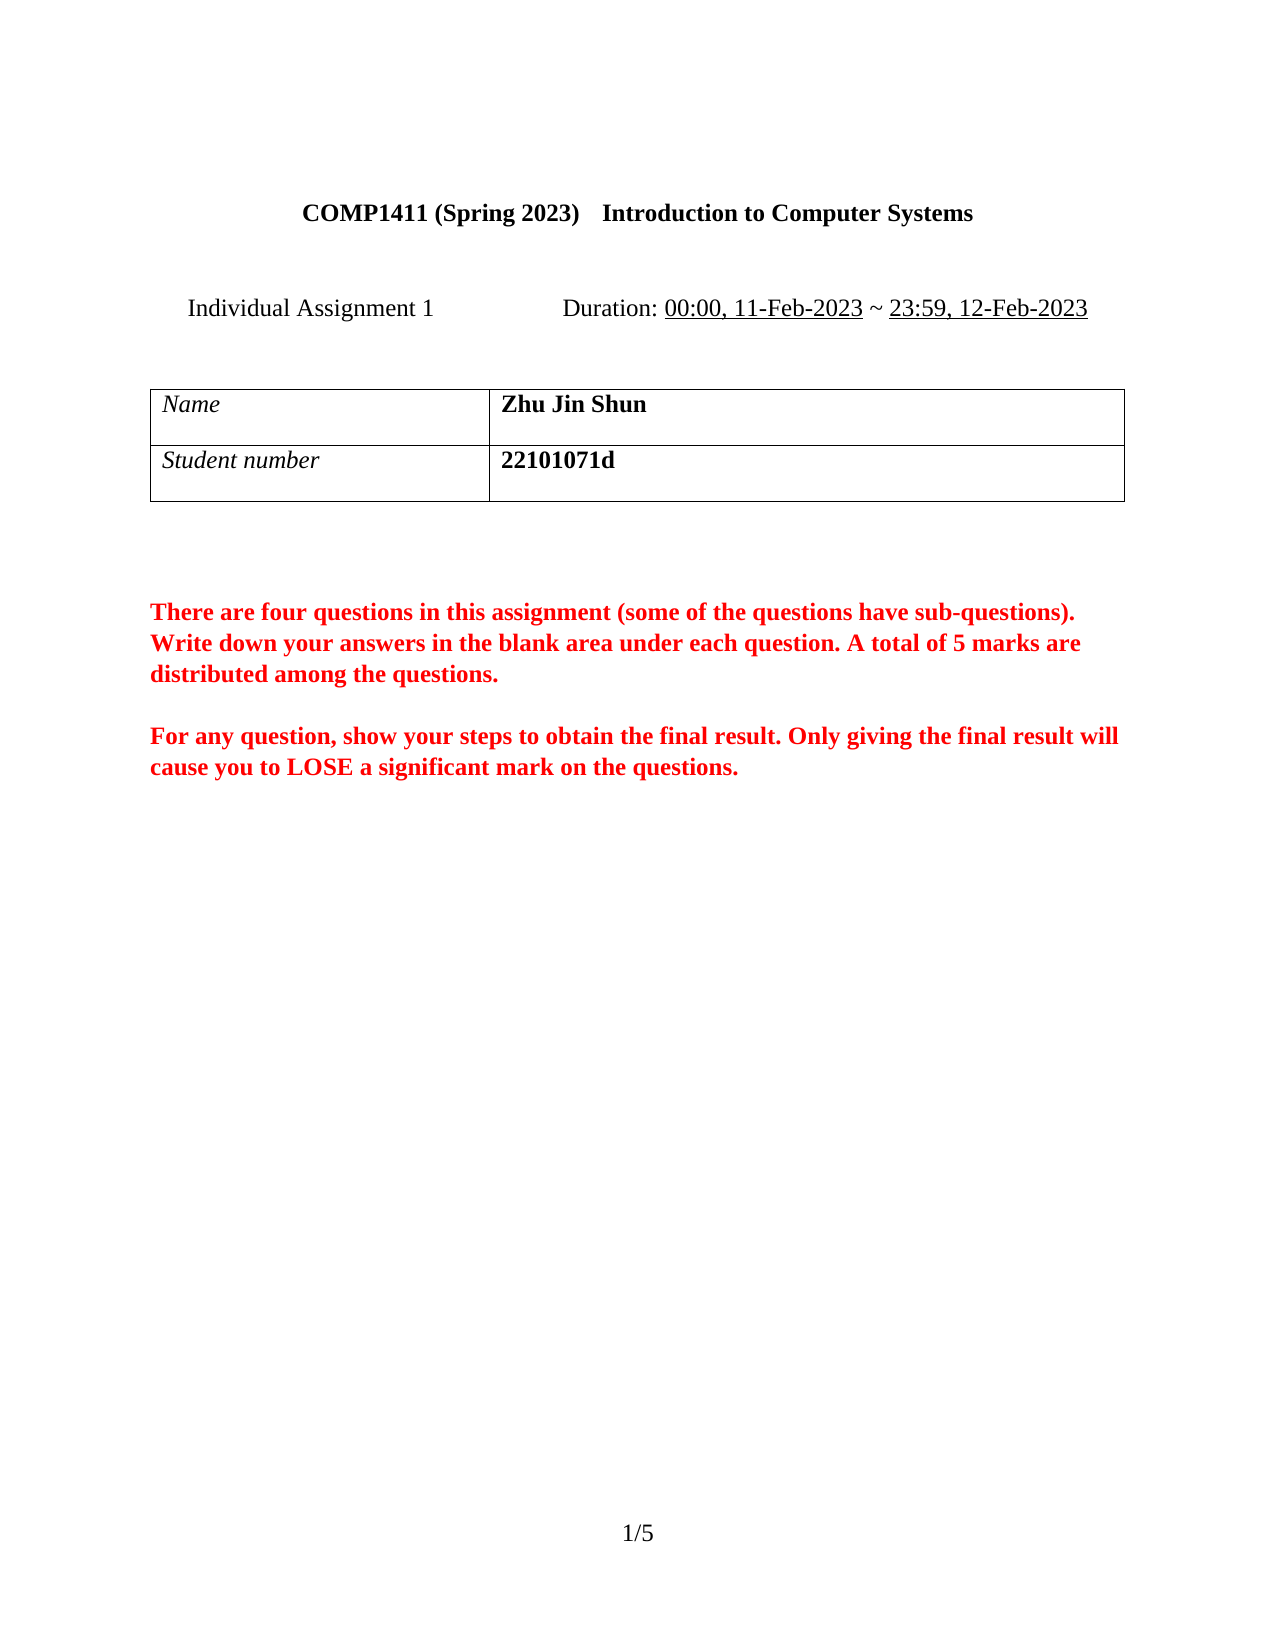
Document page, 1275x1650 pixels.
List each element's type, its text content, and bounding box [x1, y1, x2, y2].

table_cell Student number [151, 446, 489, 501]
text COMP1411 (Spring 2023) Introduction to Computer Systems [150, 198, 1125, 226]
table_header Zhu Jin Shun [490, 390, 1124, 444]
text There are four questions in this assignment (some of the questions have sub-questions). Write down your answers in the blank area under each question. A total of 5 marks are distributed among the questions. [150, 597, 1125, 688]
table_header Name [151, 390, 489, 444]
text For any question, show your steps to obtain the final result. Only giving the final result will cause you to LOSE a significant mark on the questions. [150, 721, 1125, 781]
text Individual Assignment 1 Duration: 00:00, 11-Feb-2023 ~ 23:59, 12-Feb-2023 [150, 293, 1125, 322]
table_cell 22101071d [490, 446, 1124, 501]
